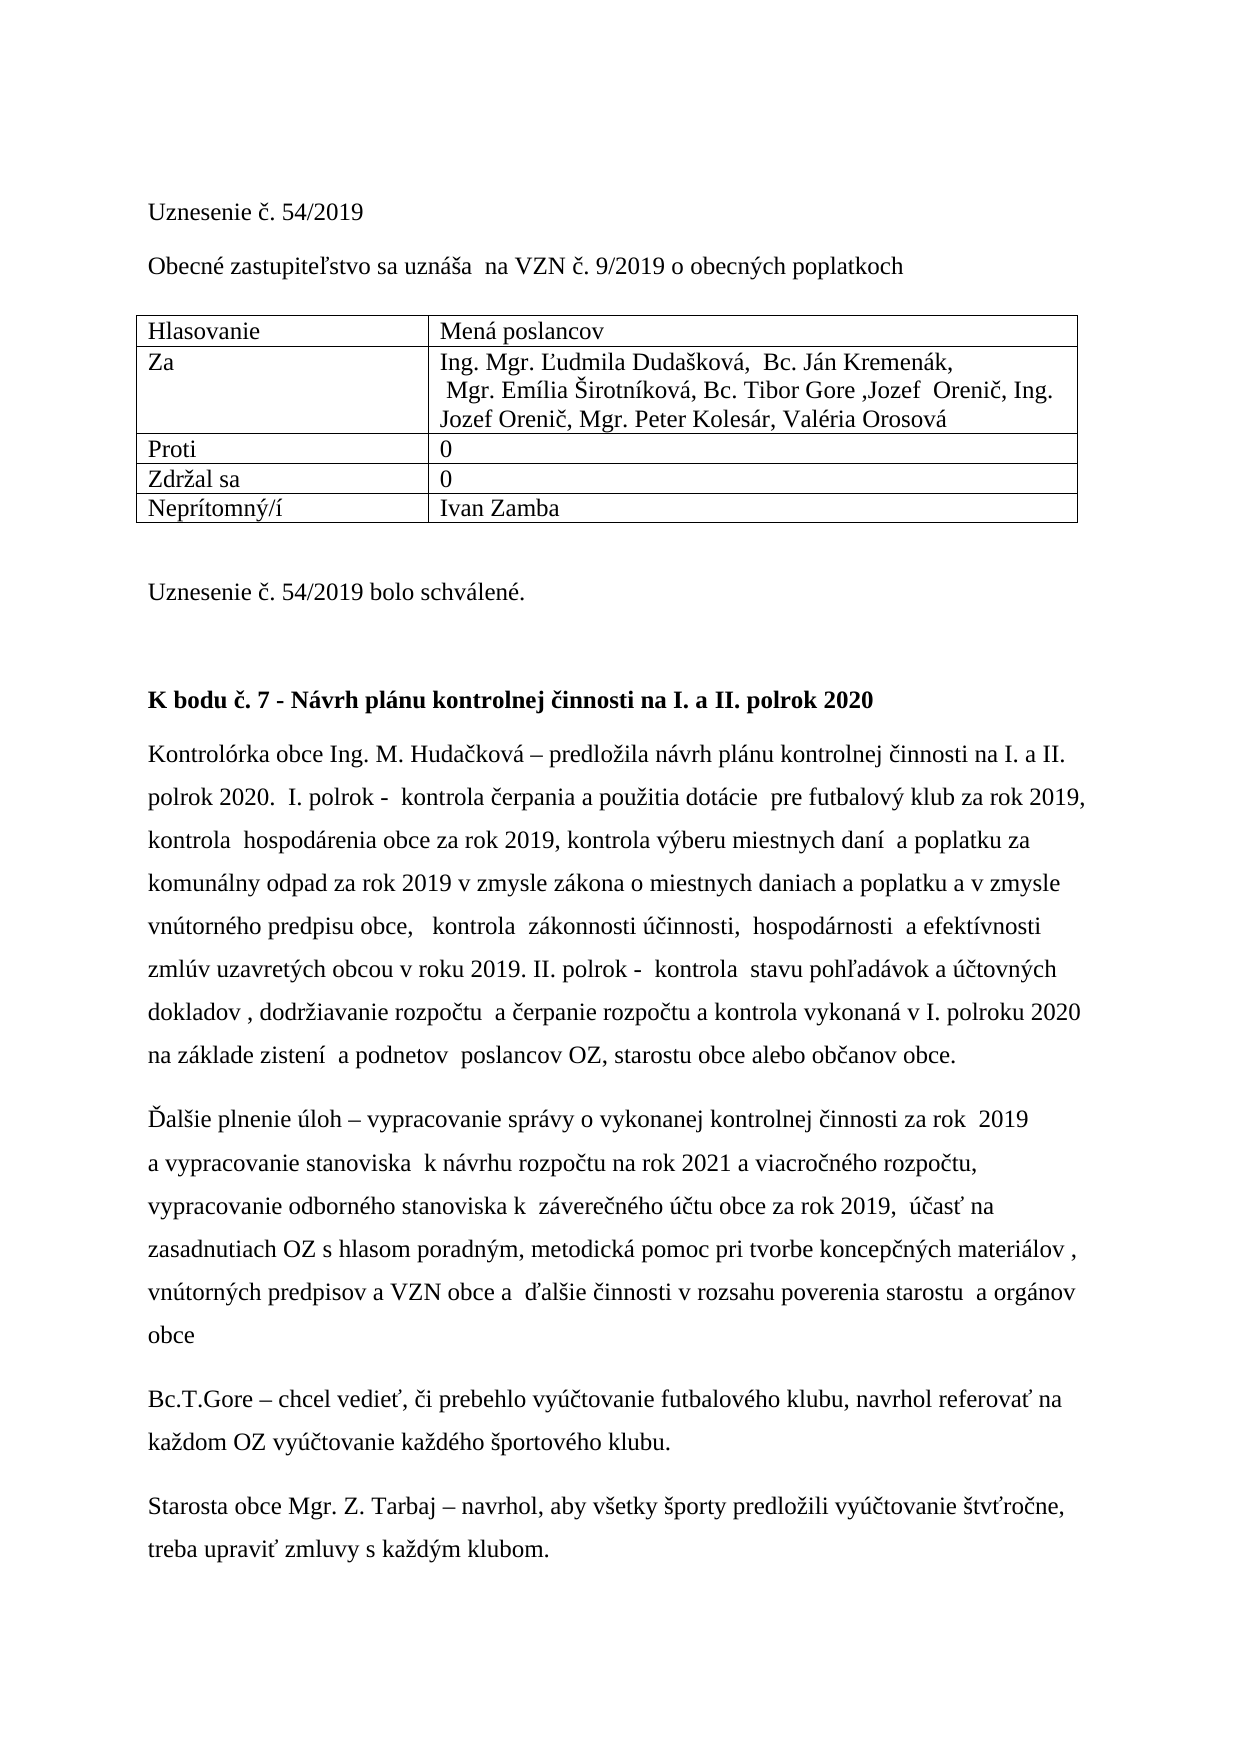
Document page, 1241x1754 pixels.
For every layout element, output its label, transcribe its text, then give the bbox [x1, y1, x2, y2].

text Ďalšie plnenie úloh – vypracovanie správy o vykonanej kontrolnej činnosti za rok 2019 a vypracovanie stanoviska k návrhu rozpočtu na rok 2021 a viacročného rozpočtu, vypracovanie odborného stanoviska k záverečného účtu obce za rok 2019, účasť na zasadnutiach OZ s hlasom poradným, metodická pomoc pri tvorbe koncepčných materiálov , vnútorných predpisov a VZN obce a ďalšie činnosti v rozsahu poverenia starostu a orgánov obce [148, 1104, 1093, 1349]
text K bodu č. 7 - Návrh plánu kontrolnej činnosti na I. a II. polrok 2020 [148, 685, 1093, 714]
table_cell Za [137, 347, 428, 433]
table_cell Ivan Zamba [429, 494, 1077, 522]
text Bc.T.Gore – chcel vedieť, či prebehlo vyúčtovanie futbalového klubu, navrhol referovať na každom OZ vyúčtovanie každého športového klubu. [148, 1384, 1093, 1456]
table_cell Proti [137, 434, 428, 463]
text Obecné zastupiteľstvo sa uznáša na VZN č. 9/2019 o obecných poplatkoch [148, 251, 1093, 280]
table_cell 0 [429, 434, 1077, 463]
table_header Mená poslancov [429, 316, 1077, 346]
text Uznesenie č. 54/2019 [148, 197, 1093, 226]
table_cell Neprítomný/í [137, 494, 428, 522]
table_cell 0 [429, 464, 1077, 492]
text Starosta obce Mgr. Z. Tarbaj – navrhol, aby všetky športy predložili vyúčtovanie štvťročne, treba upraviť zmluvy s každým klubom. [148, 1491, 1093, 1563]
table_cell Ing. Mgr. Ľudmila Dudašková, Bc. Ján Kremenák, Mgr. Emília Širotníková, Bc. Tibor Gore ,Jozef Orenič, Ing. Jozef Orenič, Mgr. Peter Kolesár, Valéria Orosová [429, 347, 1077, 433]
table_cell Zdržal sa [137, 464, 428, 492]
text Kontrolórka obce Ing. M. Hudačková – predložila návrh plánu kontrolnej činnosti na I. a II. polrok 2020. I. polrok - kontrola čerpania a použitia dotácie pre futbalový klub za rok 2019, kontrola hospodárenia obce za rok 2019, kontrola výberu miestnych daní a poplatku za komunálny odpad za rok 2019 v zmysle zákona o miestnych daniach a poplatku a v zmysle vnútorného predpisu obce, kontrola zákonnosti účinnosti, hospodárnosti a efektívnosti zmlúv uzavretých obcou v roku 2019. II. polrok - kontrola stavu pohľadávok a účtovných dokladov , dodržiavanie rozpočtu a čerpanie rozpočtu a kontrola vykonaná v I. polroku 2020 na základe zistení a podnetov poslancov OZ, starostu obce alebo občanov obce. [148, 739, 1093, 1069]
table_header Hlasovanie [137, 316, 428, 346]
text Uznesenie č. 54/2019 bolo schválené. [148, 577, 1093, 606]
